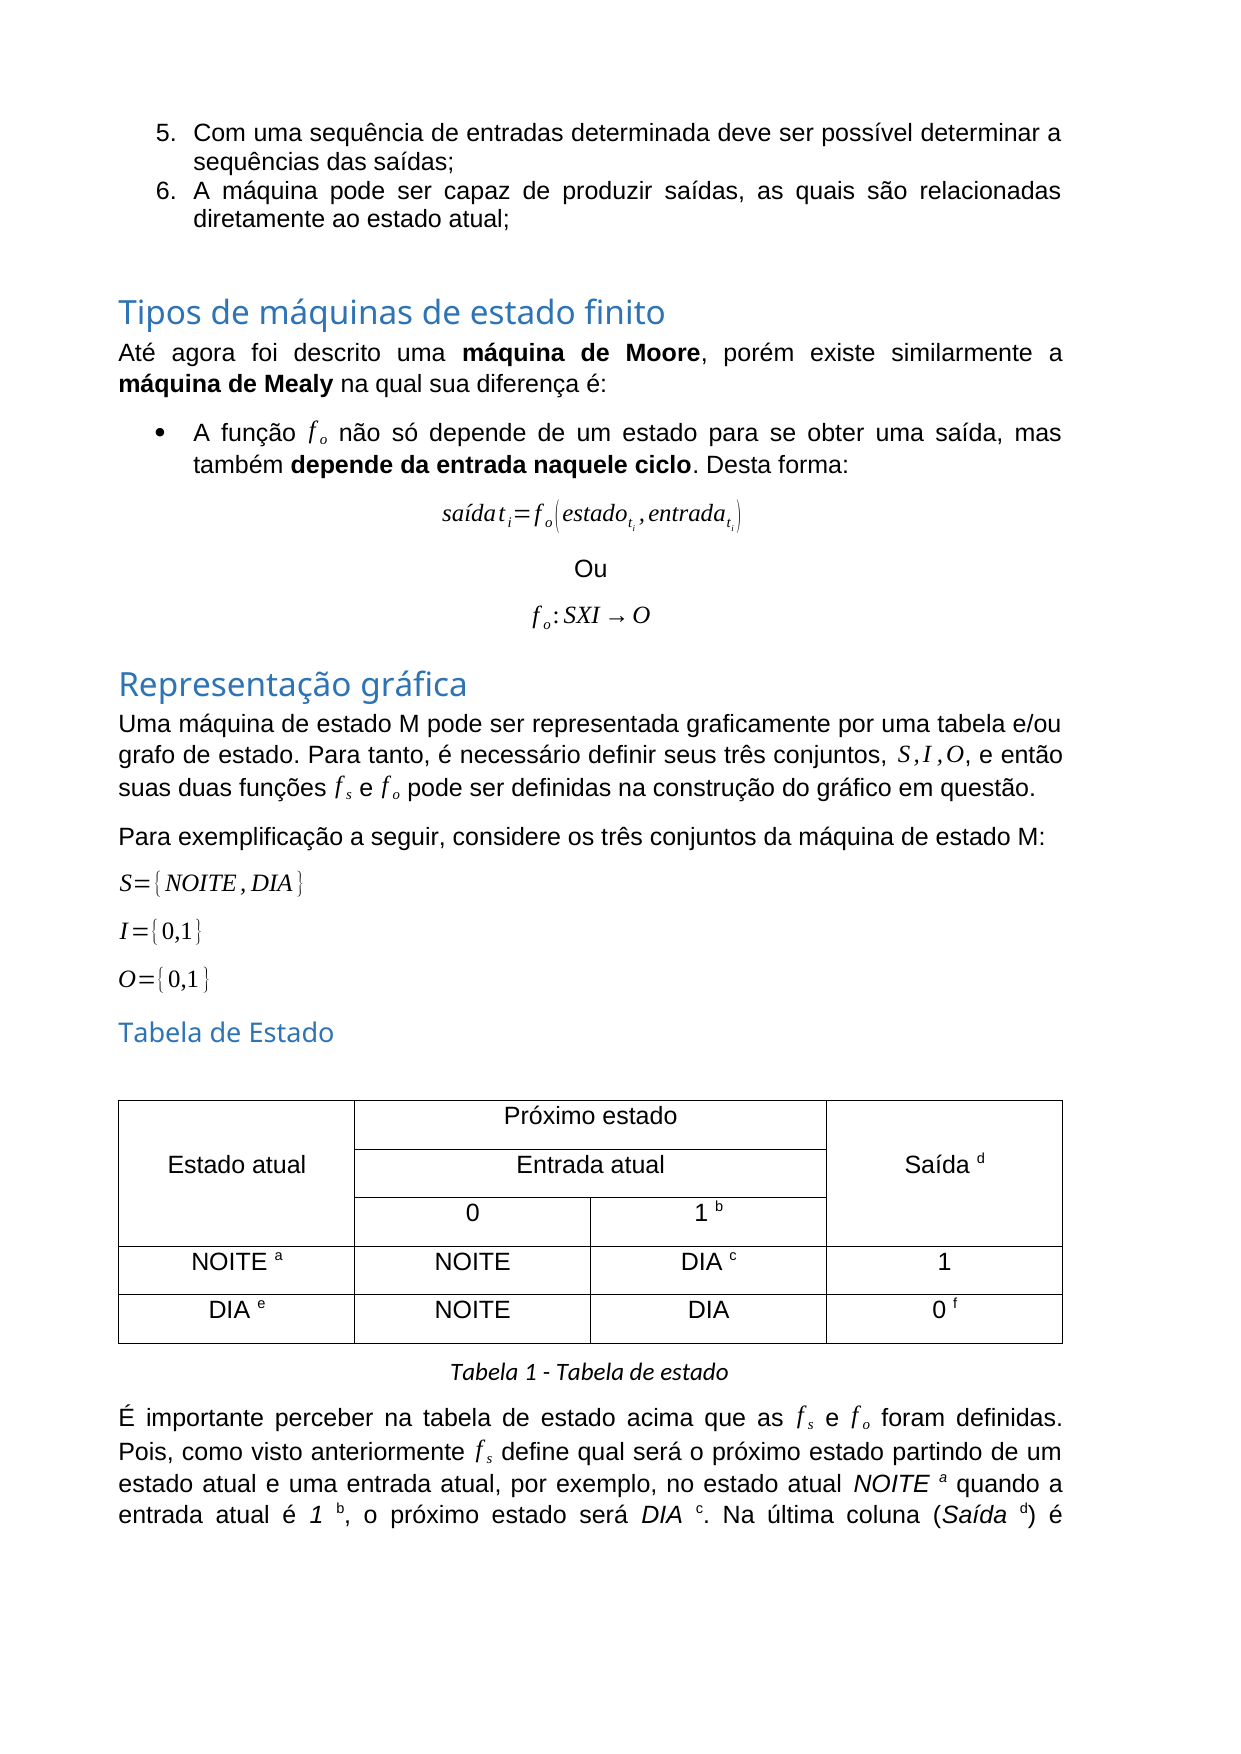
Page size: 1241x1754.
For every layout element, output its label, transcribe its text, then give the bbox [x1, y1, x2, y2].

list Com uma sequência de entradas determinada deve ser possível determinar a sequências das saídas; [156, 118, 1063, 176]
table_header Estado atual [119, 1101, 354, 1246]
table_cell 1 [827, 1247, 1062, 1294]
table_cell NOITE [355, 1295, 590, 1343]
list A máquina pode ser capaz de produzir saídas, as quais são relacionadas diretamente ao estado atual; [156, 176, 1063, 233]
table_cell 1 b [591, 1198, 826, 1246]
table_cell DIA [591, 1295, 826, 1343]
subtitle Tipos de máquinas de estado finito [118, 289, 1063, 334]
text Uma máquina de estado M pode ser representada graficamente por uma tabela e/ou grafo de estado. Para tanto, é necessário definir seus três conjuntos, , e então suas duas funções e pode ser definidas na construção do gráfico em questão. [118, 709, 1063, 803]
table_cell 0 [355, 1198, 590, 1246]
text Para exemplificação a seguir, considere os três conjuntos da máquina de estado M: [118, 822, 1063, 851]
subtitle Representação gráfica [118, 661, 1063, 706]
table_cell 0 f [827, 1295, 1062, 1343]
table_cell NOITE [355, 1247, 590, 1294]
table_cell Entrada atual [355, 1150, 826, 1197]
table_header Saída d [827, 1101, 1062, 1246]
table_cell DIA c [591, 1247, 826, 1294]
table_cell DIA e [119, 1295, 354, 1343]
table_cell NOITE a [119, 1247, 354, 1294]
text Até agora foi descrito uma máquina de Moore, porém existe similarmente a máquina de Mealy na qual sua diferença é: [118, 338, 1063, 398]
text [118, 1402, 1063, 1529]
table_header Próximo estado [355, 1101, 826, 1148]
list A função não só depende de um estado para se obter uma saída, mas também depende da entrada naquele ciclo. Desta forma: [156, 417, 1063, 479]
subtitle Tabela de Estado [118, 1013, 1063, 1050]
text Tabela 1 - Tabela de estado [118, 1356, 1063, 1387]
text Ou [118, 554, 1063, 583]
